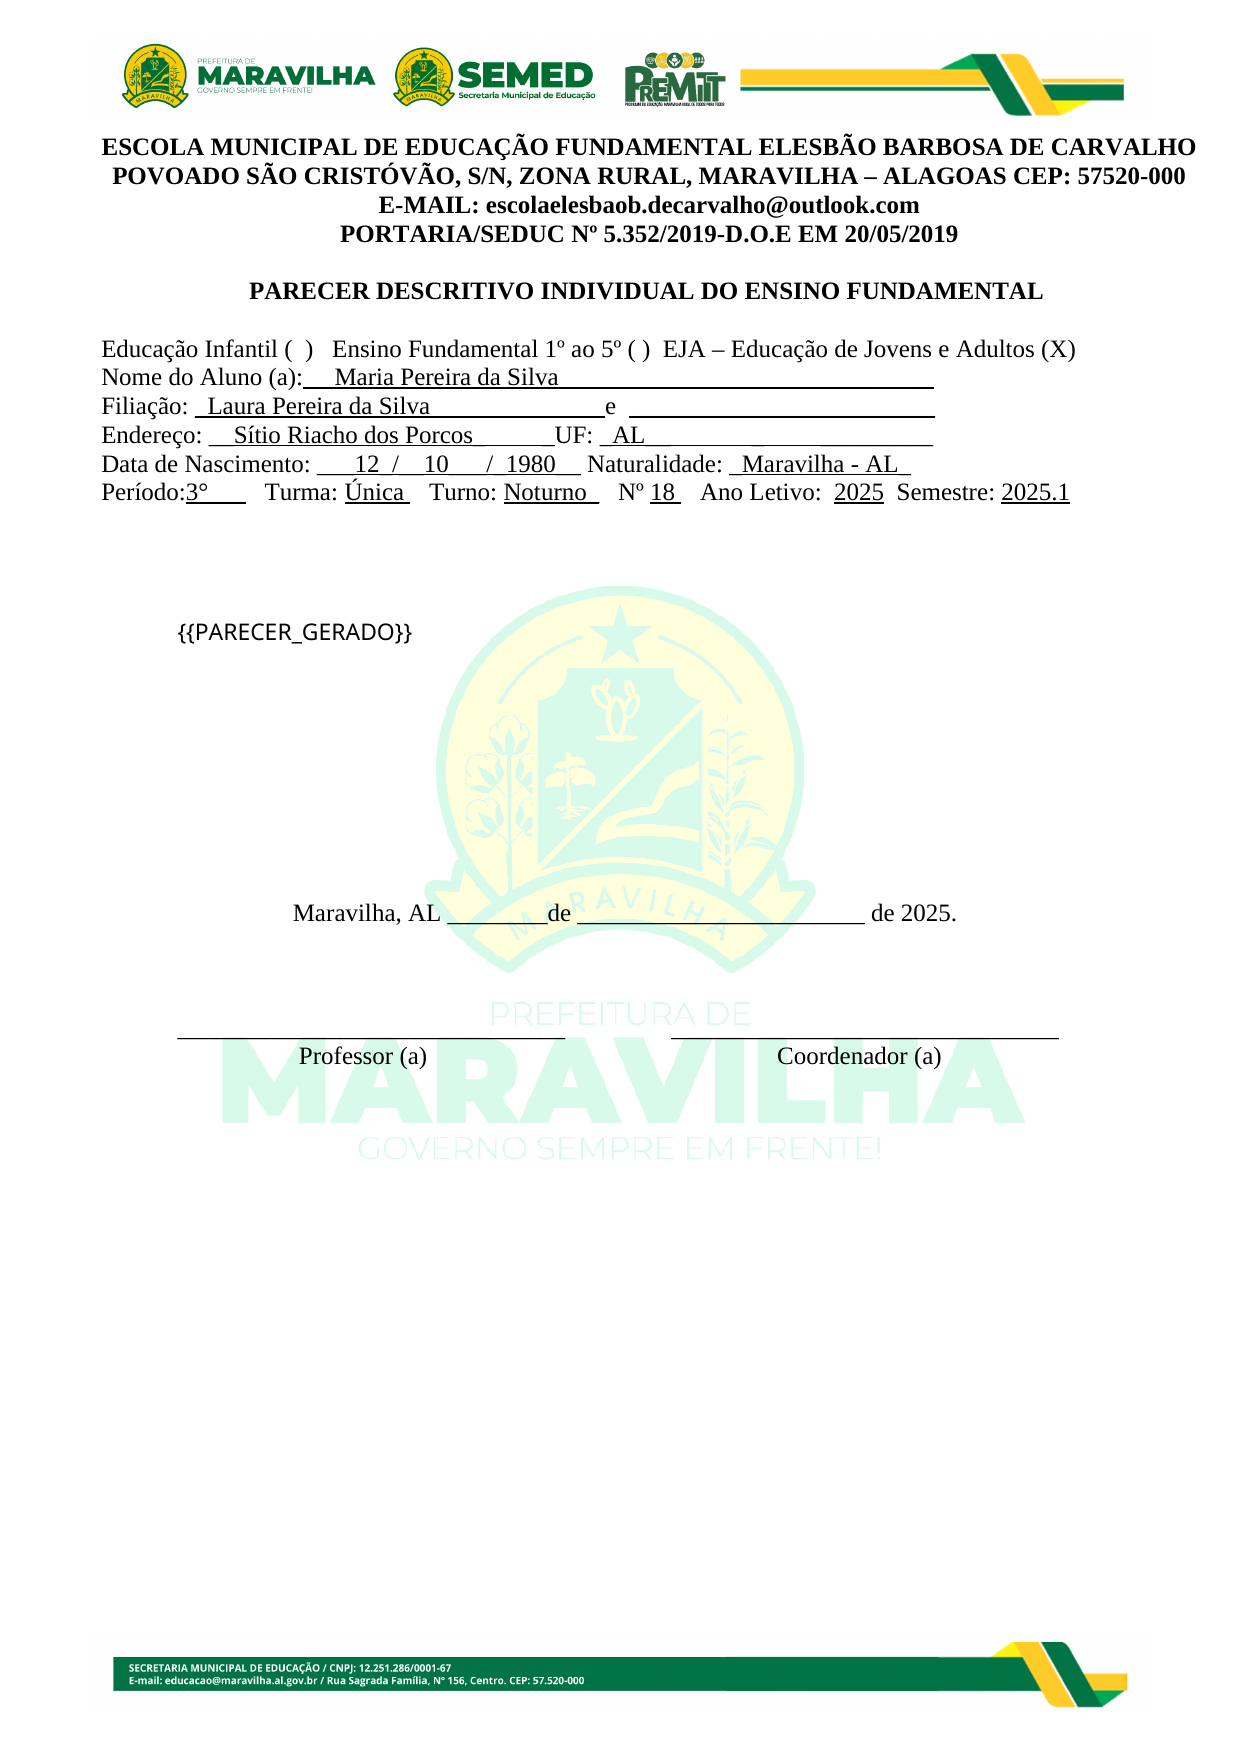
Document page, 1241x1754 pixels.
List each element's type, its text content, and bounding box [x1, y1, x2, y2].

text Professor (a) Coordenador (a) [177, 1041, 1063, 1070]
picture [88, 1629, 1152, 1713]
picture [88, 35, 1152, 124]
text {{PARECER_GERADO}} [177, 616, 1063, 648]
text _______________________________ _______________________________ [177, 1013, 1063, 1041]
text Maravilha, AL ________de _______________________ de 2025. [177, 898, 1073, 926]
